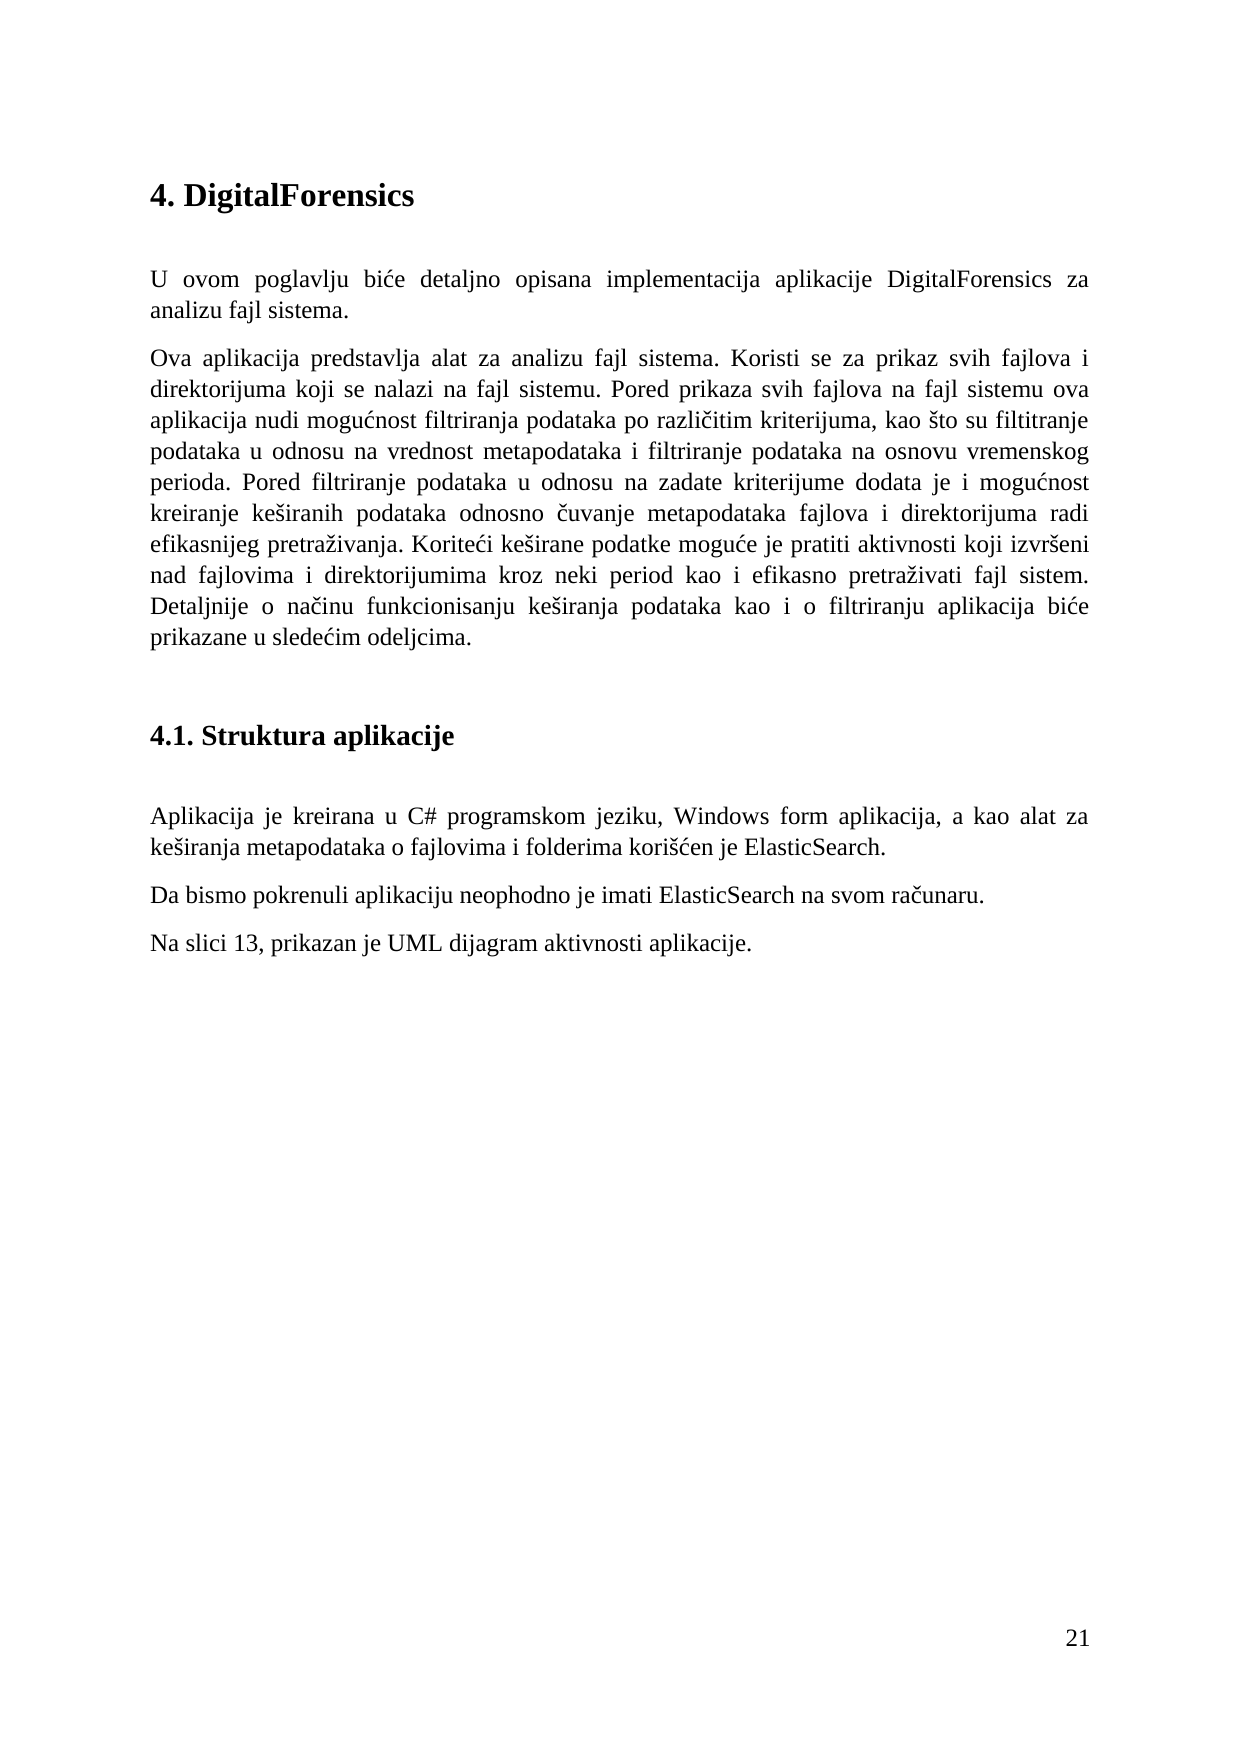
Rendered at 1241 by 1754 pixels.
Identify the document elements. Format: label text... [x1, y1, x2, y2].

text Da bismo pokrenuli aplikaciju neophodno je imati ElasticSearch na svom računaru. [150, 880, 1090, 909]
text Ova aplikacija predstavlja alat za analizu fajl sistema. Koristi se za prikaz svih fajlova i direktorijuma koji se nalazi na fajl sistemu. Pored prikaza svih fajlova na fajl sistemu ova aplikacija nudi mogućnost filtriranja podataka po različitim kriterijuma, kao što su filtitranje podataka u odnosu na vrednost metapodataka i filtriranje podataka na osnovu vremenskog perioda. Pored filtriranje podataka u odnosu na zadate kriterijume dodata je i mogućnost kreiranje keširanih podataka odnosno čuvanje metapodataka fajlova i direktorijuma radi efikasnijeg pretraživanja. Koriteći keširane podatke moguće je pratiti aktivnosti koji izvršeni nad fajlovima i direktorijumima kroz neki period kao i efikasno pretraživati fajl sistem. Detaljnije o načinu funkcionisanju keširanja podataka kao i o filtriranju aplikacija biće prikazane u sledećim odeljcima. [150, 343, 1090, 651]
text Na slici 13, prikazan je UML dijagram aktivnosti aplikacije. [150, 928, 1090, 957]
text U ovom poglavlju biće detaljno opisana implementacija aplikacije DigitalForensics za analizu fajl sistema. [150, 264, 1090, 324]
subtitle 4.1. Struktura aplikacije [150, 718, 1090, 751]
text Aplikacija je kreirana u C# programskom jeziku, Windows form aplikacija, a kao alat za keširanja metapodataka o fajlovima i folderima korišćen je ElasticSearch. [150, 801, 1090, 861]
subtitle 4. DigitalForensics [150, 175, 1090, 213]
